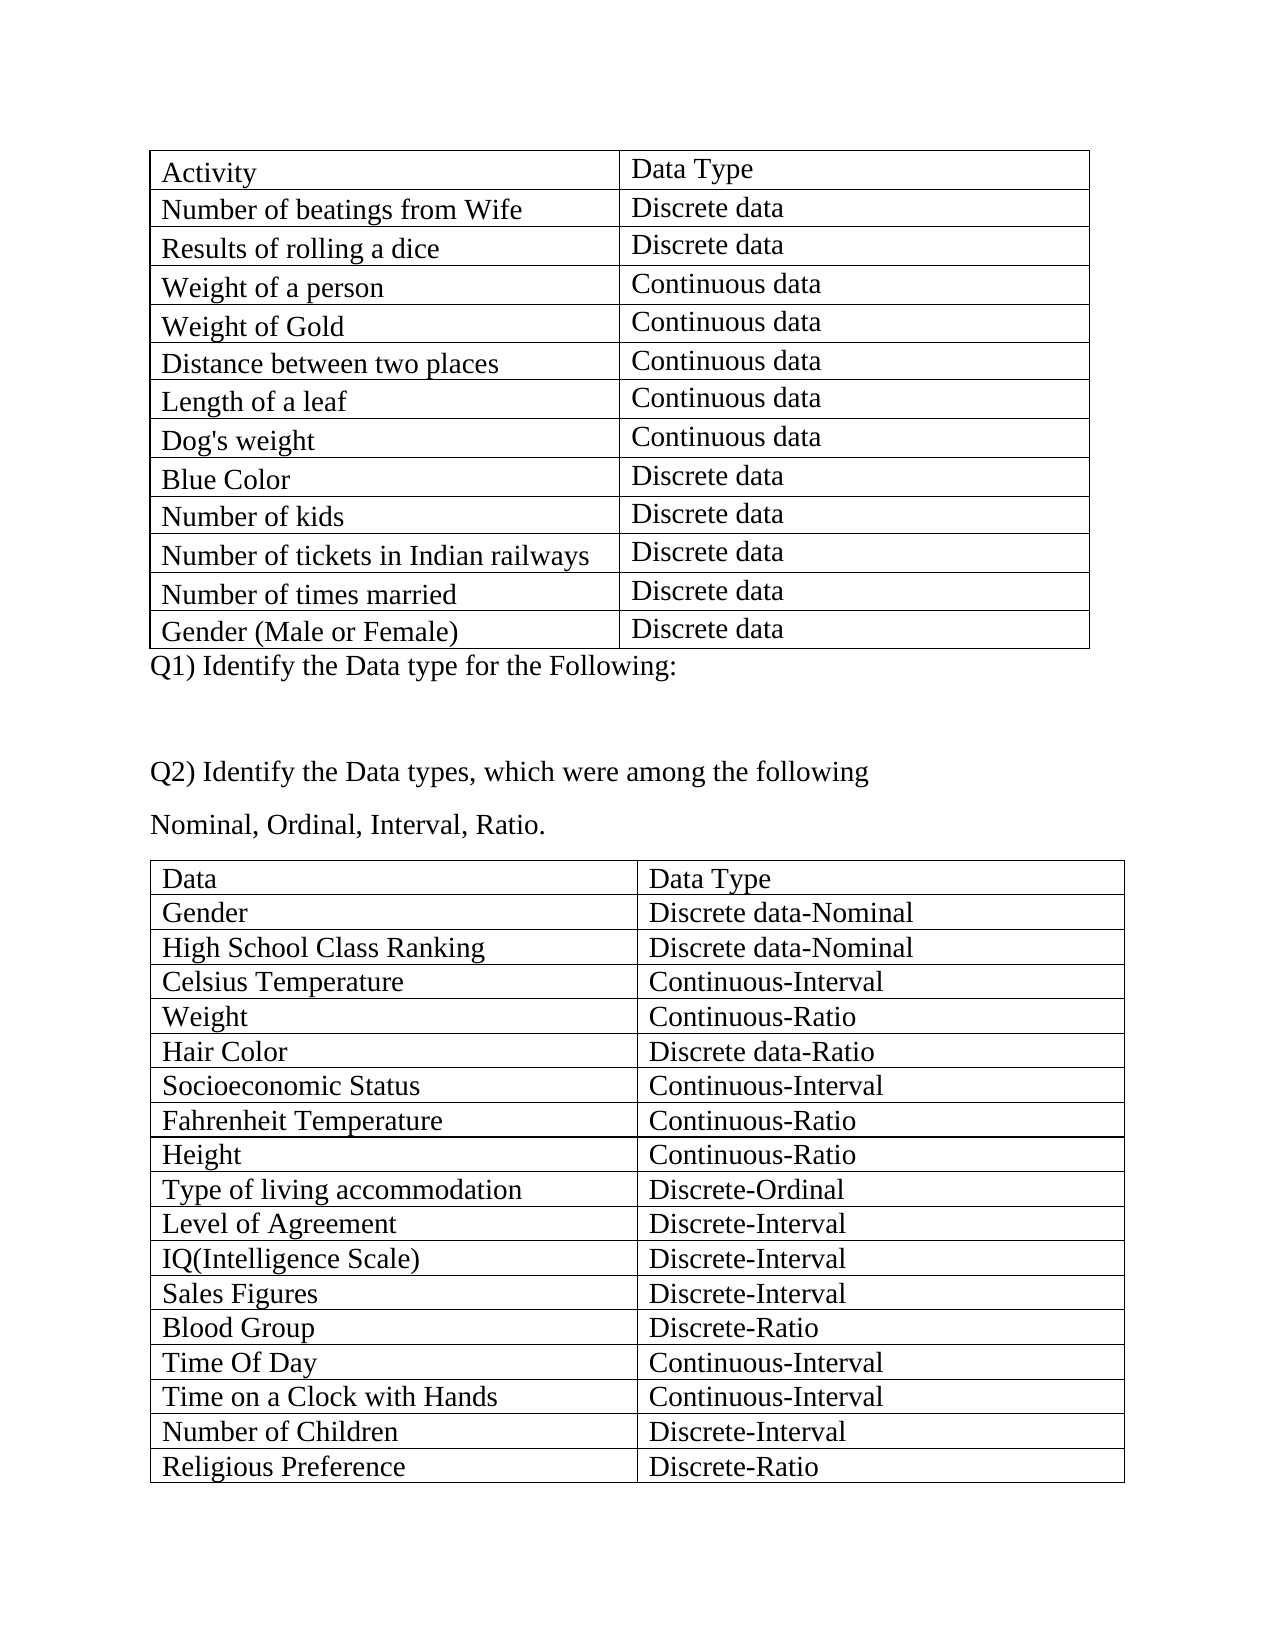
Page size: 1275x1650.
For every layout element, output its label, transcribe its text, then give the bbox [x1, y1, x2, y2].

table_cell Discrete-Ratio [638, 1310, 1124, 1344]
table_cell Continuous-Interval [638, 1345, 1124, 1378]
table_cell Type of living accommodation [151, 1172, 637, 1206]
table_cell Discrete data [620, 611, 1089, 647]
table_cell Discrete data [620, 497, 1089, 533]
table_cell Results of rolling a dice [151, 227, 619, 265]
text Nominal, Ordinal, Interval, Ratio. [150, 807, 1125, 841]
table_cell Gender (Male or Female) [151, 611, 619, 647]
table_cell Length of a leaf [151, 380, 619, 418]
table_cell Weight of Gold [151, 305, 619, 342]
table_cell Discrete data-Ratio [638, 1034, 1124, 1067]
table_header Data Type [620, 151, 1089, 189]
table_cell Hair Color [151, 1034, 637, 1067]
table_cell Blood Group [151, 1310, 637, 1344]
table_cell Discrete data [620, 190, 1089, 226]
table_cell Dog's weight [151, 419, 619, 457]
text Q1) Identify the Data type for the Following: [150, 648, 1125, 682]
table_cell Discrete data-Nominal [638, 895, 1124, 929]
table_cell Discrete data [620, 458, 1089, 496]
table_cell Level of Agreement [151, 1207, 637, 1240]
table_cell Gender [151, 895, 637, 929]
table_cell Time Of Day [151, 1345, 637, 1378]
table_cell Continuous-Interval [638, 965, 1124, 998]
table_cell Weight [151, 999, 637, 1033]
table_cell Number of beatings from Wife [151, 190, 619, 226]
table_cell Continuous-Interval [638, 1380, 1124, 1413]
table_header Data [151, 861, 637, 894]
table_cell Discrete-Interval [638, 1414, 1124, 1448]
table_cell Sales Figures [151, 1276, 637, 1309]
table_cell Continuous-Ratio [638, 999, 1124, 1033]
table_cell Blue Color [151, 458, 619, 496]
table_cell Continuous-Ratio [638, 1138, 1124, 1171]
table_cell Number of Children [151, 1414, 637, 1448]
table_cell Discrete data-Nominal [638, 930, 1124, 963]
table_cell Socioeconomic Status [151, 1068, 637, 1102]
table_cell IQ(Intelligence Scale) [151, 1241, 637, 1275]
table_cell Discrete data [620, 573, 1089, 610]
table_cell Continuous data [620, 305, 1089, 342]
table_cell Discrete data [620, 227, 1089, 265]
table_cell Weight of a person [151, 266, 619, 303]
table_cell Religious Preference [151, 1449, 637, 1482]
table_cell Height [151, 1138, 637, 1171]
table_cell Discrete-Interval [638, 1241, 1124, 1275]
table_cell Fahrenheit Temperature [151, 1103, 637, 1136]
table_cell Time on a Clock with Hands [151, 1380, 637, 1413]
table_cell Number of times married [151, 573, 619, 610]
table_cell Continuous data [620, 380, 1089, 418]
table_cell Discrete-Ratio [638, 1449, 1124, 1482]
table_cell Continuous-Interval [638, 1068, 1124, 1102]
text Q2) Identify the Data types, which were among the following [150, 754, 1125, 788]
table_cell Continuous data [620, 419, 1089, 457]
table_cell High School Class Ranking [151, 930, 637, 963]
table_cell Continuous-Ratio [638, 1103, 1124, 1136]
table_cell Number of tickets in Indian railways [151, 534, 619, 572]
table_header Activity [151, 151, 619, 189]
table_cell Discrete data [620, 534, 1089, 572]
table_cell Distance between two places [151, 343, 619, 379]
table_header Data Type [638, 861, 1124, 894]
table_cell Number of kids [151, 497, 619, 533]
table_cell Discrete-Interval [638, 1207, 1124, 1240]
table_cell Discrete-Ordinal [638, 1172, 1124, 1206]
table_cell Continuous data [620, 266, 1089, 303]
table_cell Celsius Temperature [151, 965, 637, 998]
table_cell Discrete-Interval [638, 1276, 1124, 1309]
table_cell Continuous data [620, 343, 1089, 379]
